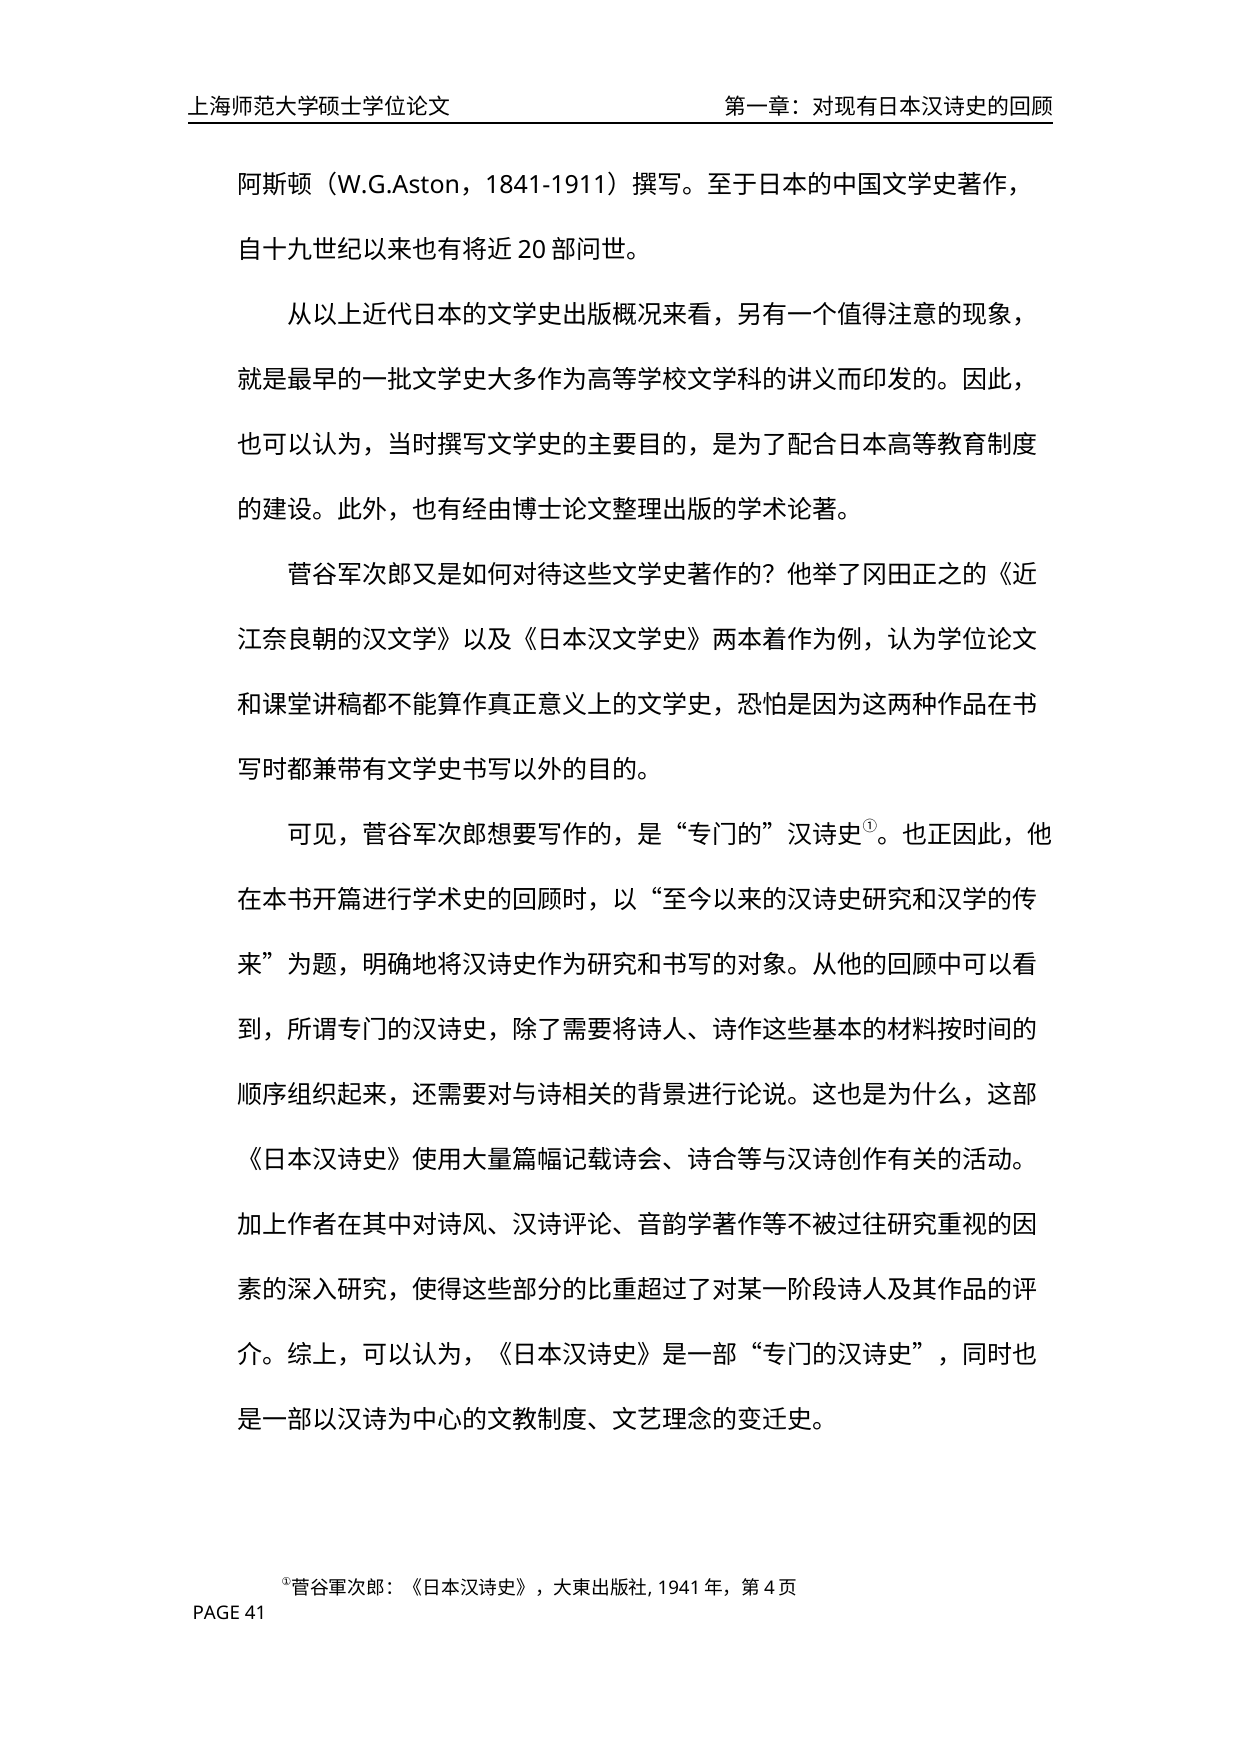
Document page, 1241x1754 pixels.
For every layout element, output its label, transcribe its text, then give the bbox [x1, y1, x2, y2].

text 可见，菅谷军次郎想要写作的，是“专门的”汉诗史。也正因此，他在本书开篇进行学术史的回顾时，以“至今以来的汉诗史研究和汉学的传来”为题，明确地将汉诗史作为研究和书写的对象。从他的回顾中可以看到，所谓专门的汉诗史，除了需要将诗人、诗作这些基本的材料按时间的顺序组织起来，还需要对与诗相关的背景进行论说。这也是为什么，这部《日本汉诗史》使用大量篇幅记载诗会、诗合等与汉诗创作有关的活动。加上作者在其中对诗风、汉诗评论、音韵学著作等不被过往研究重视的因素的深入研究，使得这些部分的比重超过了对某一阶段诗人及其作品的评介。综上，可以认为，《日本汉诗史》是一部“专门的汉诗史”，同时也是一部以汉诗为中心的文教制度、文艺理念的变迁史。 [237, 800, 1053, 1450]
text 菅谷军次郎又是如何对待这些文学史著作的？他举了冈田正之的《近江奈良朝的汉文学》以及《日本汉文学史》两本着作为例，认为学位论文和课堂讲稿都不能算作真正意义上的文学史，恐怕是因为这两种作品在书写时都兼带有文学史书写以外的目的。 [237, 540, 1053, 800]
text 从以上近代日本的文学史出版概况来看，另有一个值得注意的现象，就是最早的一批文学史大多作为高等学校文学科的讲义而印发的。因此，也可以认为，当时撰写文学史的主要目的，是为了配合日本高等教育制度的建设。此外，也有经由博士论文整理出版的学术论著。 [237, 280, 1053, 540]
